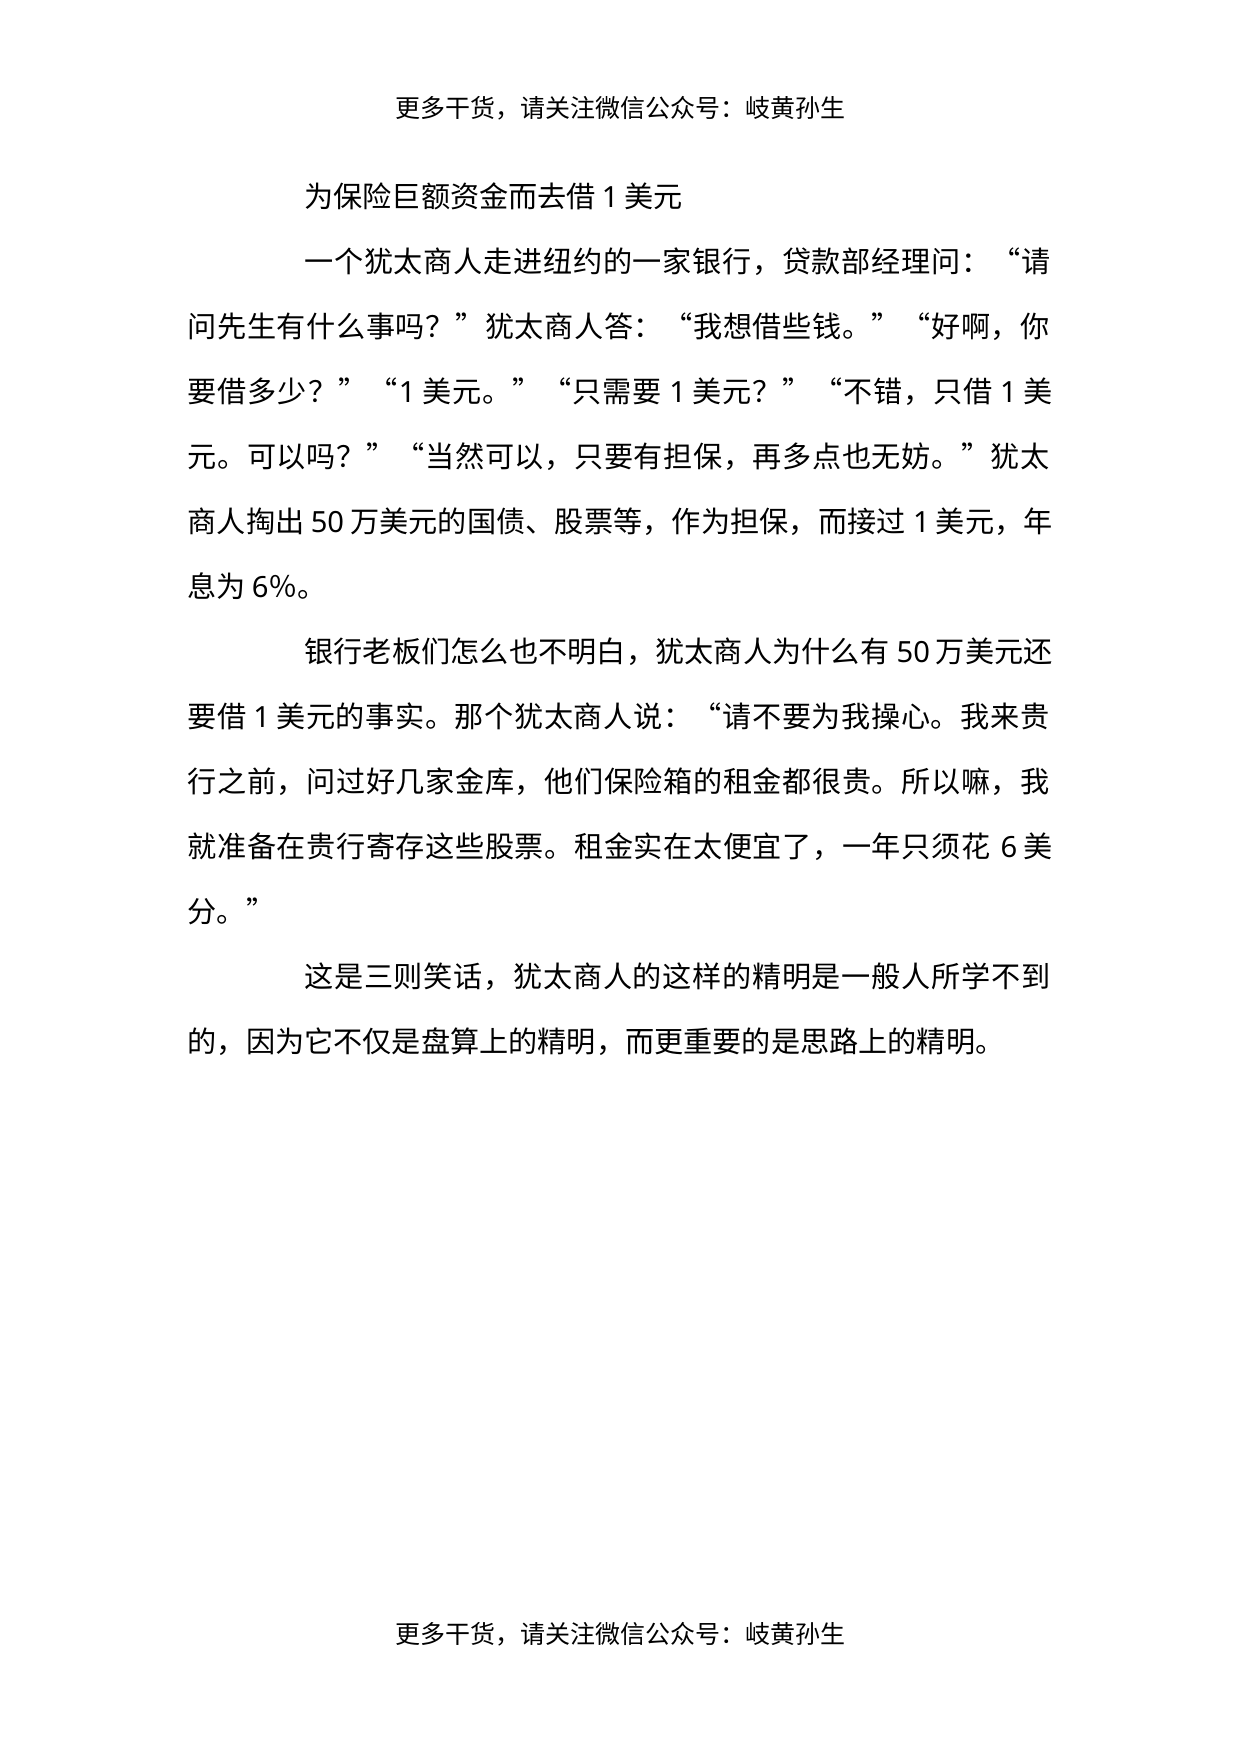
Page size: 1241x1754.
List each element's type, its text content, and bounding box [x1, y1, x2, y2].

text 这是三则笑话，犹太商人的这样的精明是一般人所学不到的，因为它不仅是盘算上的精明，而更重要的是思路上的精明。 [187, 942, 1053, 1072]
text 为保险巨额资金而去借1美元 [187, 162, 1053, 227]
text 银行老板们怎么也不明白，犹太商人为什么有50万美元还要借1美元的事实。那个犹太商人说：“请不要为我操心。我来贵行之前，问过好几家金库，他们保险箱的租金都很贵。所以嘛，我就准备在贵行寄存这些股票。租金实在太便宜了，一年只须花6美分。” [187, 617, 1053, 942]
text 一个犹太商人走进纽约的一家银行，贷款部经理问：“请问先生有什么事吗？”犹太商人答：“我想借些钱。”“好啊，你要借多少？”“1美元。”“只需要1美元？”“不错，只借1美元。可以吗？”“当然可以，只要有担保，再多点也无妨。”犹太商人掏出50万美元的国债、股票等，作为担保，而接过1美元，年息为6％。 [187, 227, 1053, 617]
